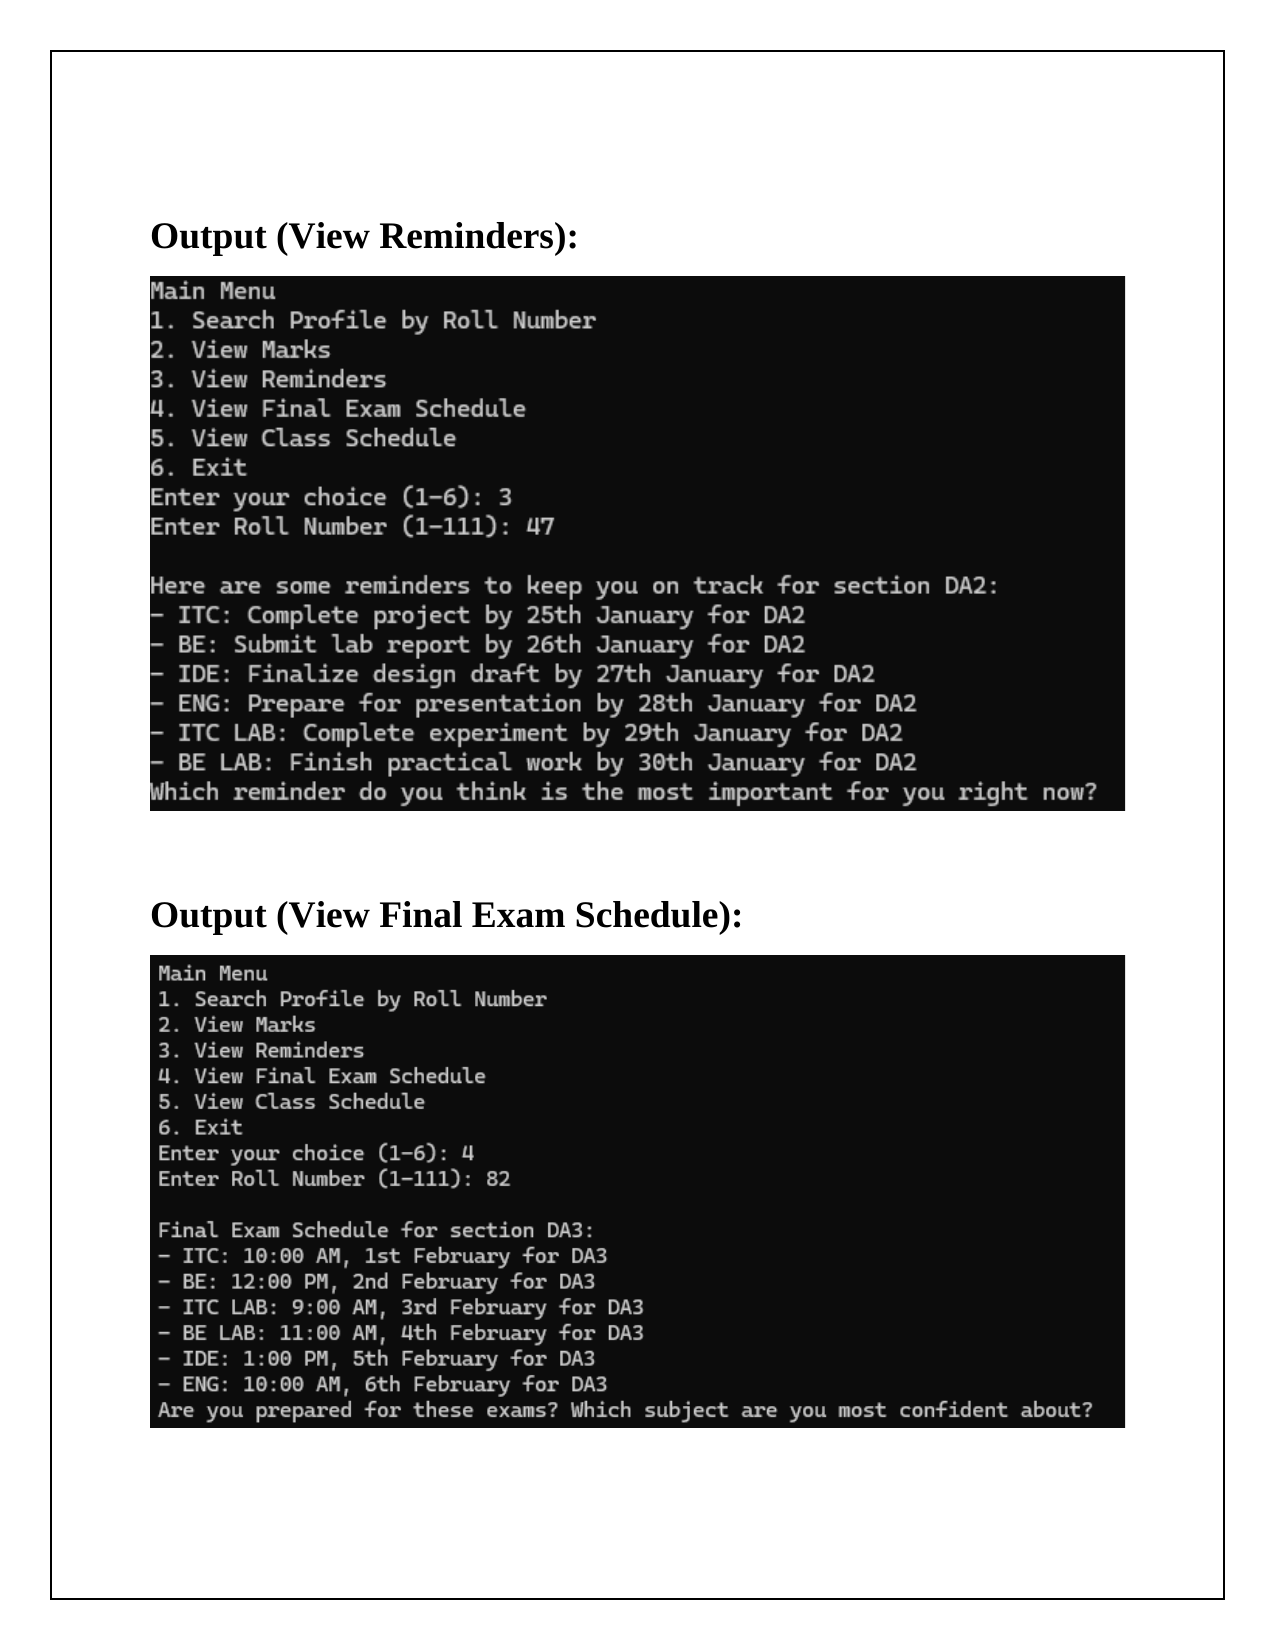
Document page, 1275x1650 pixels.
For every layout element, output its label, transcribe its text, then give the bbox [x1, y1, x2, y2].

text Output (View Reminders): [150, 213, 1125, 256]
picture [150, 955, 1125, 1428]
text Output (View Final Exam Schedule): [150, 892, 1125, 936]
picture [150, 276, 1125, 811]
